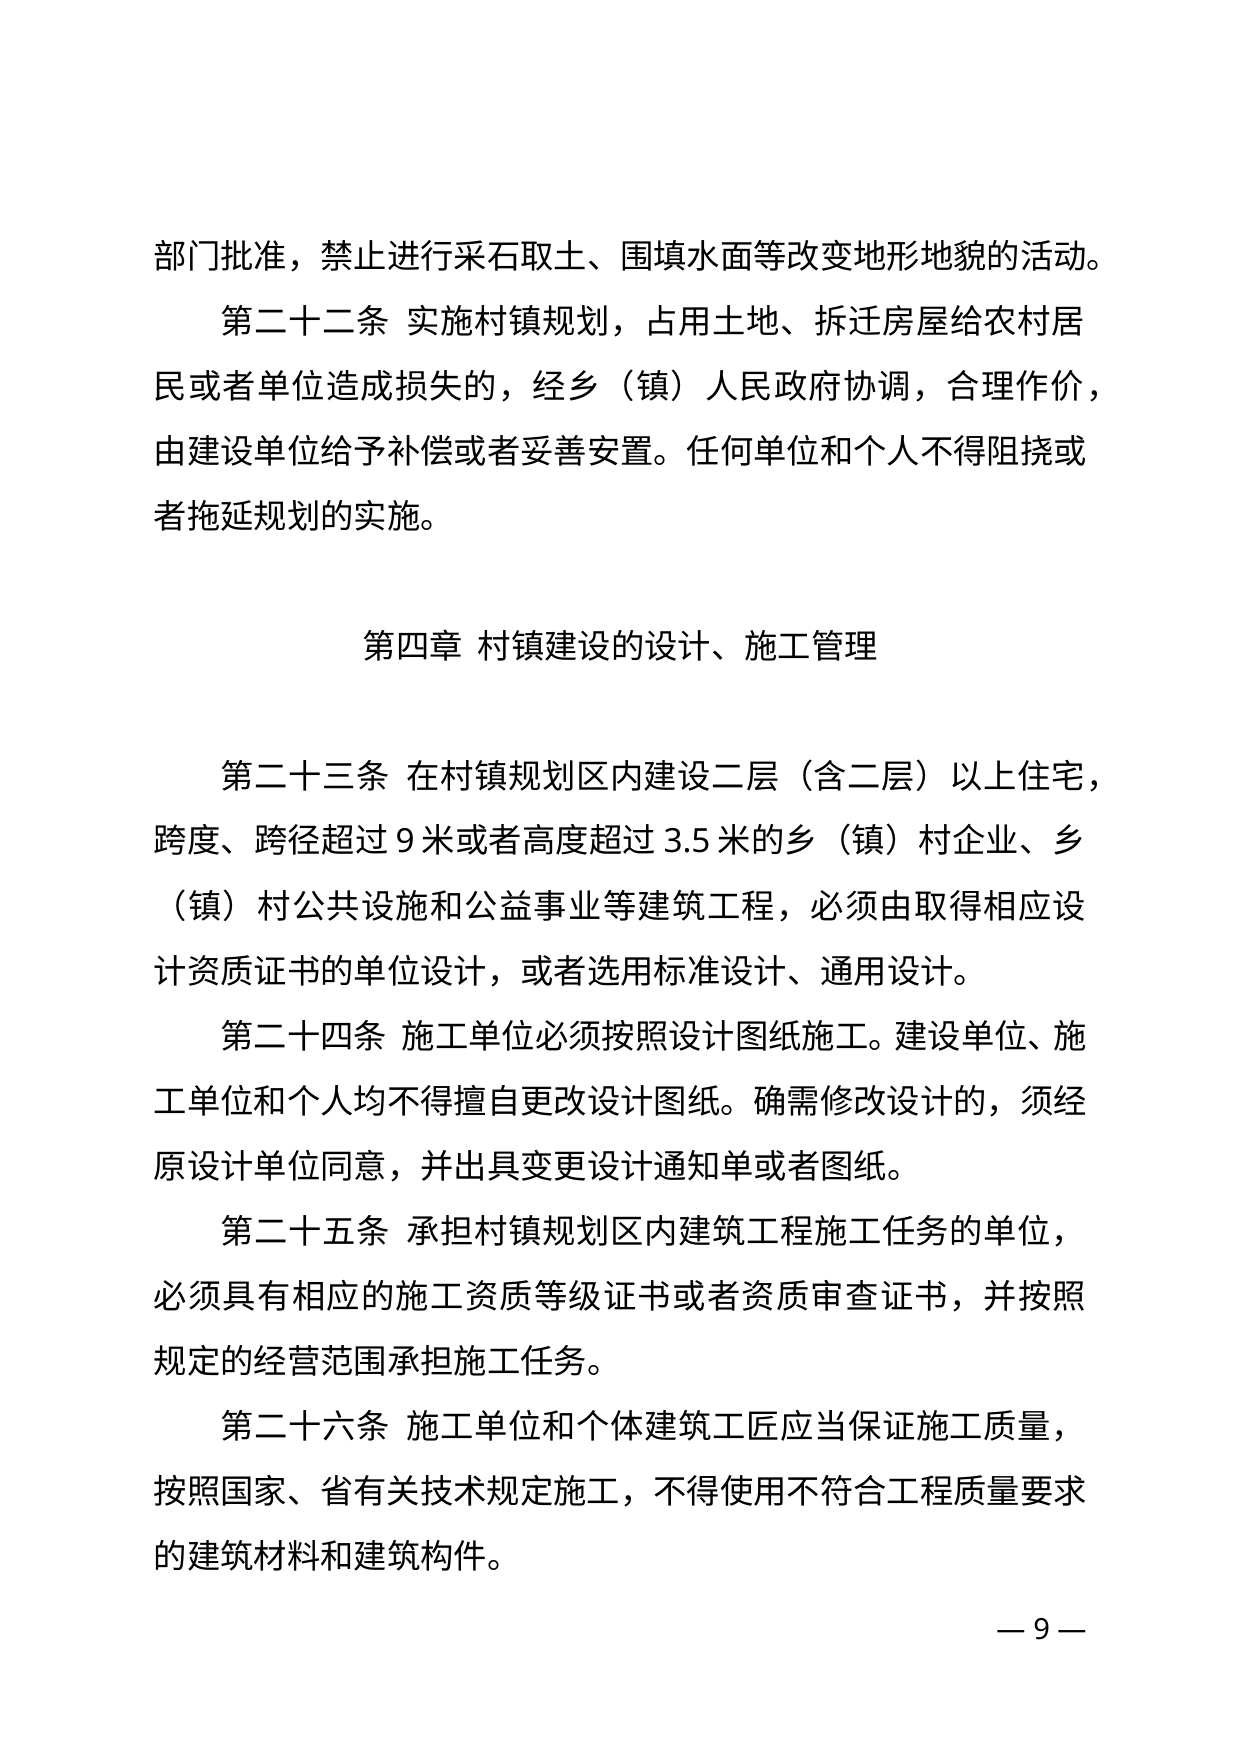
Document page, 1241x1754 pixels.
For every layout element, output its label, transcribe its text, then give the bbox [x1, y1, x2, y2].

text 第二十二条 实施村镇规划，占用土地、拆迁房屋给农村居民或者单位造成损失的，经乡（镇）人民政府协调，合理作价，由建设单位给予补偿或者妥善安置。任何单位和个人不得阻挠或者拖延规划的实施。 [153, 416, 1087, 676]
text 第二十三条 在村镇规划区内建设二层（含二层）以上住宅，跨度、跨径超过9米或者高度超过3.5米的乡（镇）村企业、乡（镇）村公共设施和公益事业等建筑工程，必须由取得相应设计资质证书的单位设计，或者选用标准设计、通用设计。 [153, 871, 1087, 1131]
text 第二十一条 在村镇规划区内未经规划建设主管部门和有关部门批准，禁止进行采石取土、围填水面等改变地形地貌的活动。 [153, 221, 1087, 416]
text 第二十四条 施工单位必须按照设计图纸施工。建设单位、施工单位和个人均不得擅自更改设计图纸。确需修改设计的，须经原设计单位同意，并出具变更设计通知单或者图纸。 [153, 1131, 1087, 1326]
subtitle 第四章 村镇建设的设计、施工管理 [153, 741, 1087, 806]
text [153, 1521, 1087, 1586]
text 第二十五条 承担村镇规划区内建筑工程施工任务的单位，必须具有相应的施工资质等级证书或者资质审查证书，并按照规定的经营范围承担施工任务。 [153, 1326, 1087, 1521]
